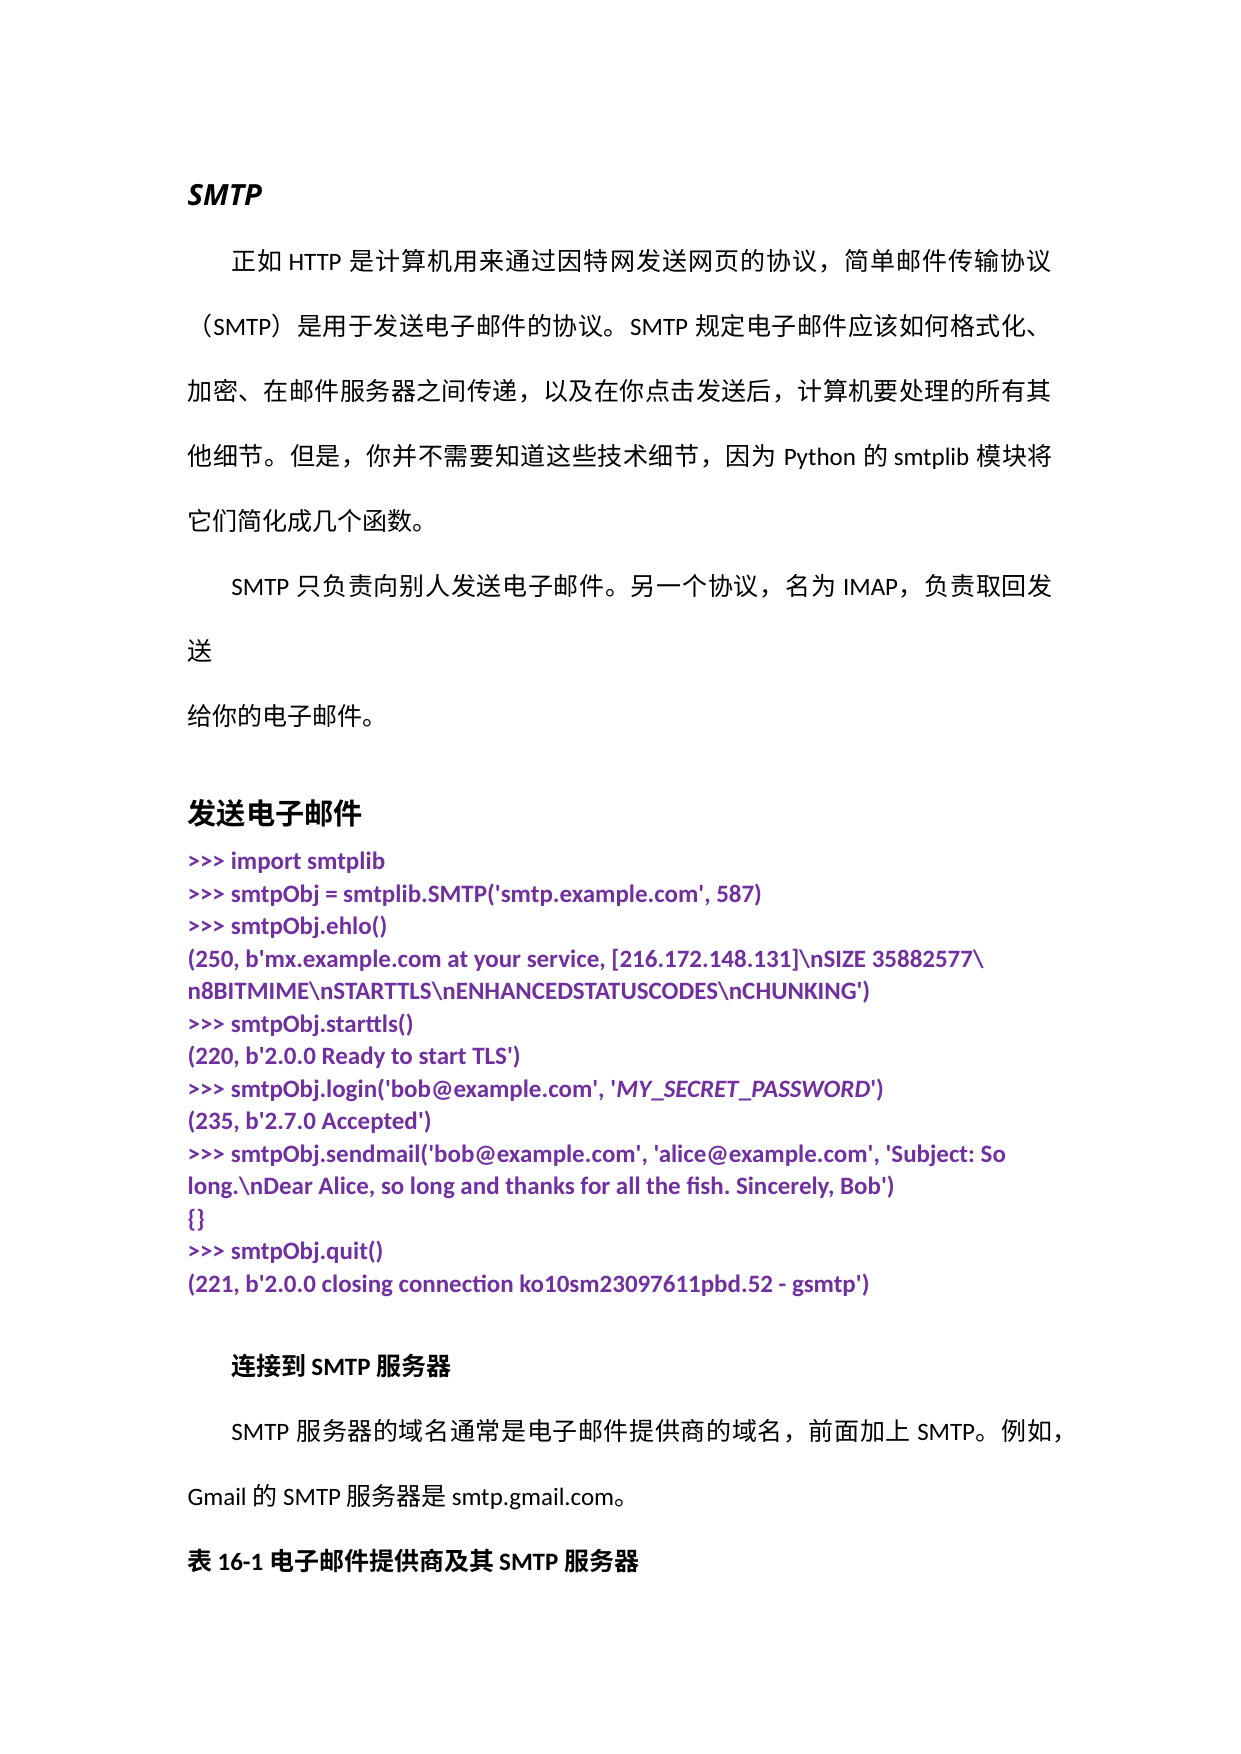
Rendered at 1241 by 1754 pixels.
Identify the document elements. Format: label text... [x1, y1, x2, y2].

text (250, b'mx.example.com at your service, [216.172.148.131]\nSIZE 35882577\ [187, 942, 1053, 974]
text SMTP 只负责向别人发送电子邮件。另一个协议，名为IMAP，负责取回发送 [187, 552, 1053, 682]
text (235, b'2.7.0 Accepted') [187, 1104, 1053, 1137]
text 表16-1 电子邮件提供商及其SMTP 服务器 [187, 1527, 1053, 1592]
text >>> smtpObj.login('bob@example.com', 'MY_SECRET_PASSWORD') [187, 1072, 1053, 1104]
text n8BITMIME\nSTARTTLS\nENHANCEDSTATUSCODES\nCHUNKING') [187, 974, 1053, 1007]
text >>> import smtplib [187, 844, 1053, 877]
text 给你的电子邮件。 [187, 682, 1053, 747]
text >>> smtpObj.ehlo() [187, 909, 1053, 942]
text >>> smtpObj.sendmail('bob@example.com', 'alice@example.com', 'Subject: So [187, 1137, 1053, 1169]
text SMTP 服务器的域名通常是电子邮件提供商的域名，前面加上SMTP。例如，Gmail 的 SMTP 服务器是smtp.gmail.com。 [187, 1397, 1053, 1527]
text >>> smtpObj.starttls() [187, 1007, 1053, 1039]
text SMTP [187, 162, 1053, 227]
text long.\nDear Alice, so long and thanks for all the fish. Sincerely, Bob') [187, 1169, 1053, 1202]
text {} [187, 1202, 1053, 1234]
text 发送电子邮件 [187, 779, 1053, 844]
text 正如HTTP 是计算机用来通过因特网发送网页的协议，简单邮件传输协议（SMTP）是用于发送电子邮件的协议。SMTP 规定电子邮件应该如何格式化、加密、在邮件服务器之间传递，以及在你点击发送后，计算机要处理的所有其他细节。但是，你并不需要知道这些技术细节，因为Python 的smtplib 模块将它们简化成几个函数。 [187, 227, 1053, 552]
text >>> smtpObj.quit() [187, 1234, 1053, 1267]
text >>> smtpObj = smtplib.SMTP('smtp.example.com', 587) [187, 877, 1053, 909]
text 连接到SMTP 服务器 [187, 1332, 1053, 1397]
text (220, b'2.0.0 Ready to start TLS') [187, 1039, 1053, 1072]
text (221, b'2.0.0 closing connection ko10sm23097611pbd.52 - gsmtp') [187, 1267, 1053, 1299]
